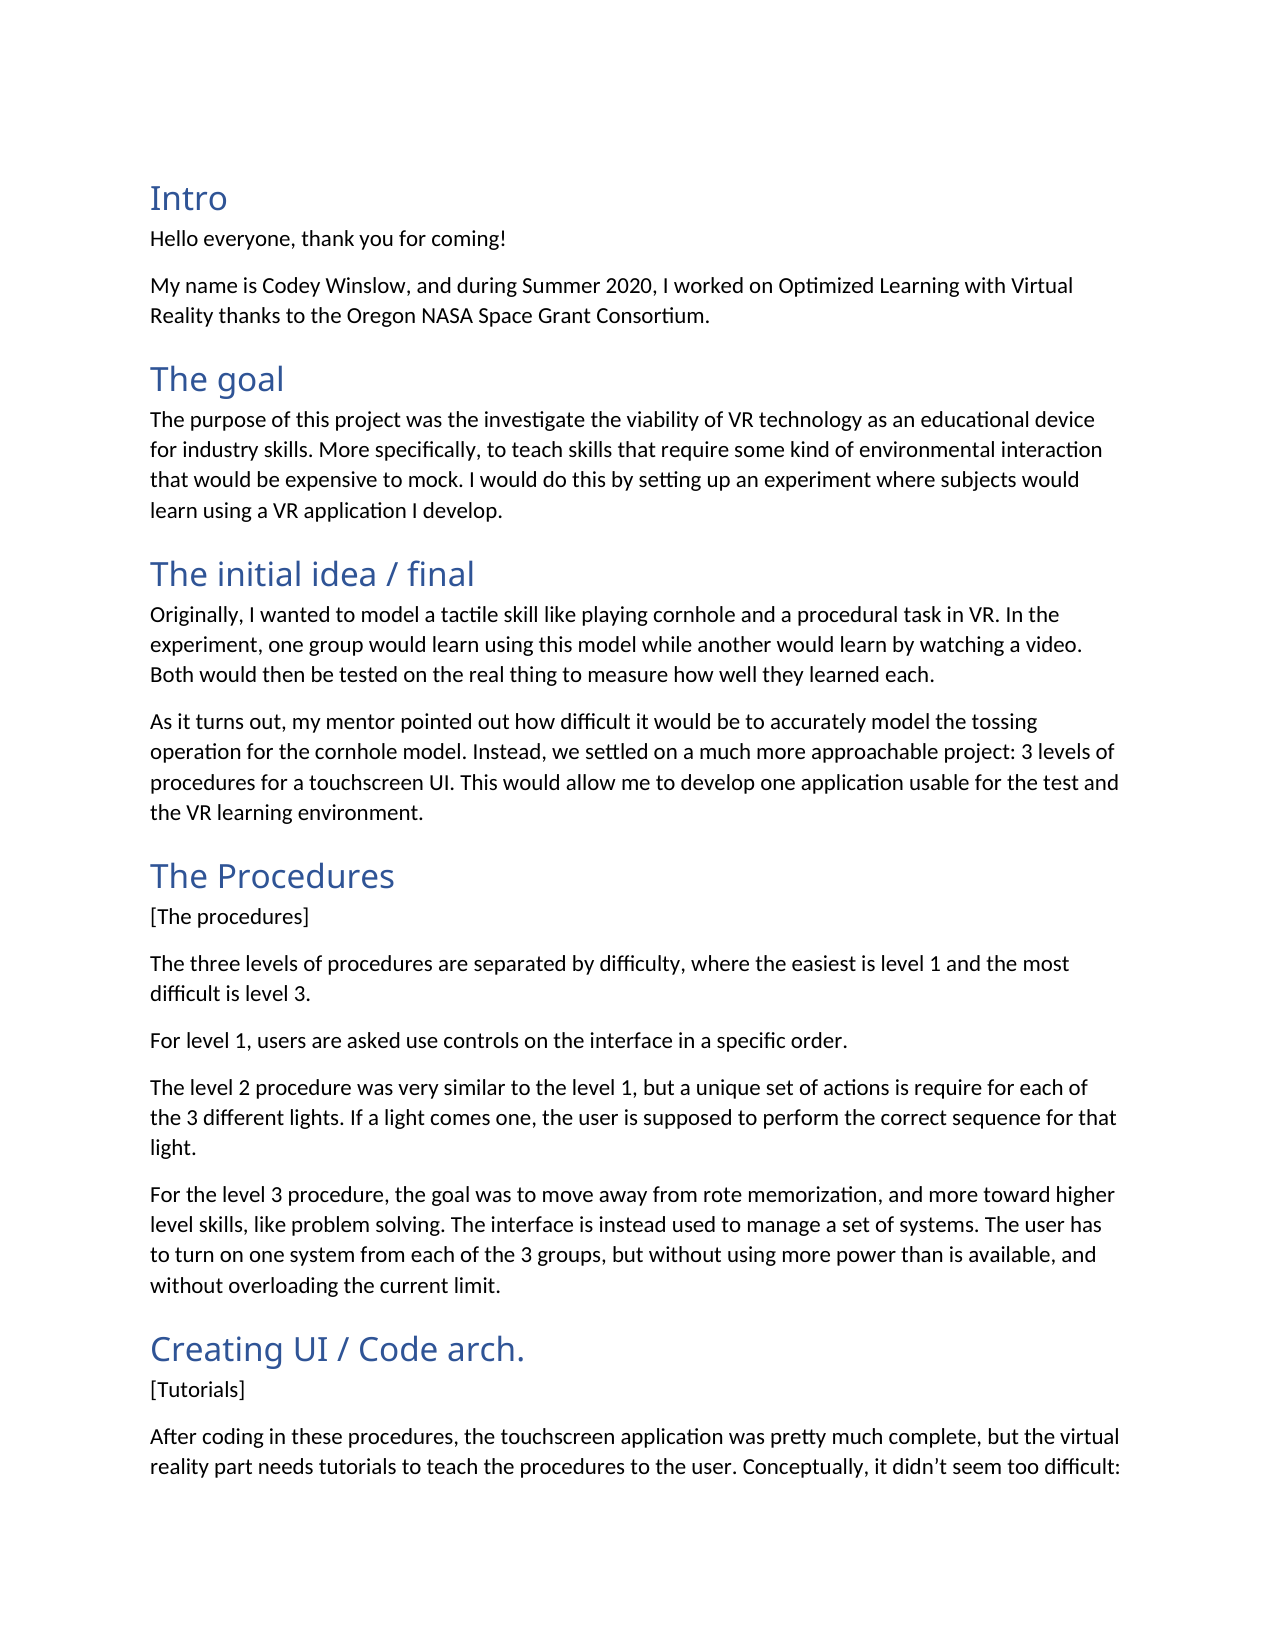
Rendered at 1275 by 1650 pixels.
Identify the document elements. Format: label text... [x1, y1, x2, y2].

text As it turns out, my mentor pointed out how difficult it would be to accurately model the tossing operation for the cornhole model. Instead, we settled on a much more approachable project: 3 levels of procedures for a touchscreen UI. This would allow me to develop one application usable for the test and the VR learning environment. [150, 707, 1125, 826]
text The three levels of procedures are separated by difficulty, where the easiest is level 1 and the most difficult is level 3. [150, 949, 1125, 1007]
subtitle Intro [150, 175, 1125, 220]
text Originally, I wanted to model a tactile skill like playing cornhole and a procedural task in VR. In the experiment, one group would learn using this model while another would learn by watching a video. Both would then be tested on the real thing to measure how well they learned each. [150, 600, 1125, 688]
subtitle The goal [150, 356, 1125, 402]
text The level 2 procedure was very similar to the level 1, but a unique set of actions is require for each of the 3 different lights. If a light comes one, the user is supposed to perform the correct sequence for that light. [150, 1073, 1125, 1161]
text My name is Codey Winslow, and during Summer 2020, I worked on Optimized Learning with Virtual Reality thanks to the Oregon NASA Space Grant Consortium. [150, 271, 1125, 329]
text [The procedures] [150, 902, 1125, 930]
text For the level 3 procedure, the goal was to move away from rote memorization, and more toward higher level skills, like problem solving. The interface is instead used to manage a set of systems. The user has to turn on one system from each of the 3 groups, but without using more power than is available, and without overloading the current limit. [150, 1180, 1125, 1299]
text [Tutorials] [150, 1375, 1125, 1403]
text The purpose of this project was the investigate the viability of VR technology as an educational device for industry skills. More specifically, to teach skills that require some kind of environmental interaction that would be expensive to mock. I would do this by setting up an experiment where subjects would learn using a VR application I develop. [150, 405, 1125, 524]
subtitle Creating UI / Code arch. [150, 1326, 1125, 1371]
subtitle The initial idea / final [150, 551, 1125, 596]
text Hello everyone, thank you for coming! [150, 224, 1125, 252]
subtitle The Procedures [150, 853, 1125, 898]
text For level 1, users are asked use controls on the interface in a specific order. [150, 1026, 1125, 1054]
